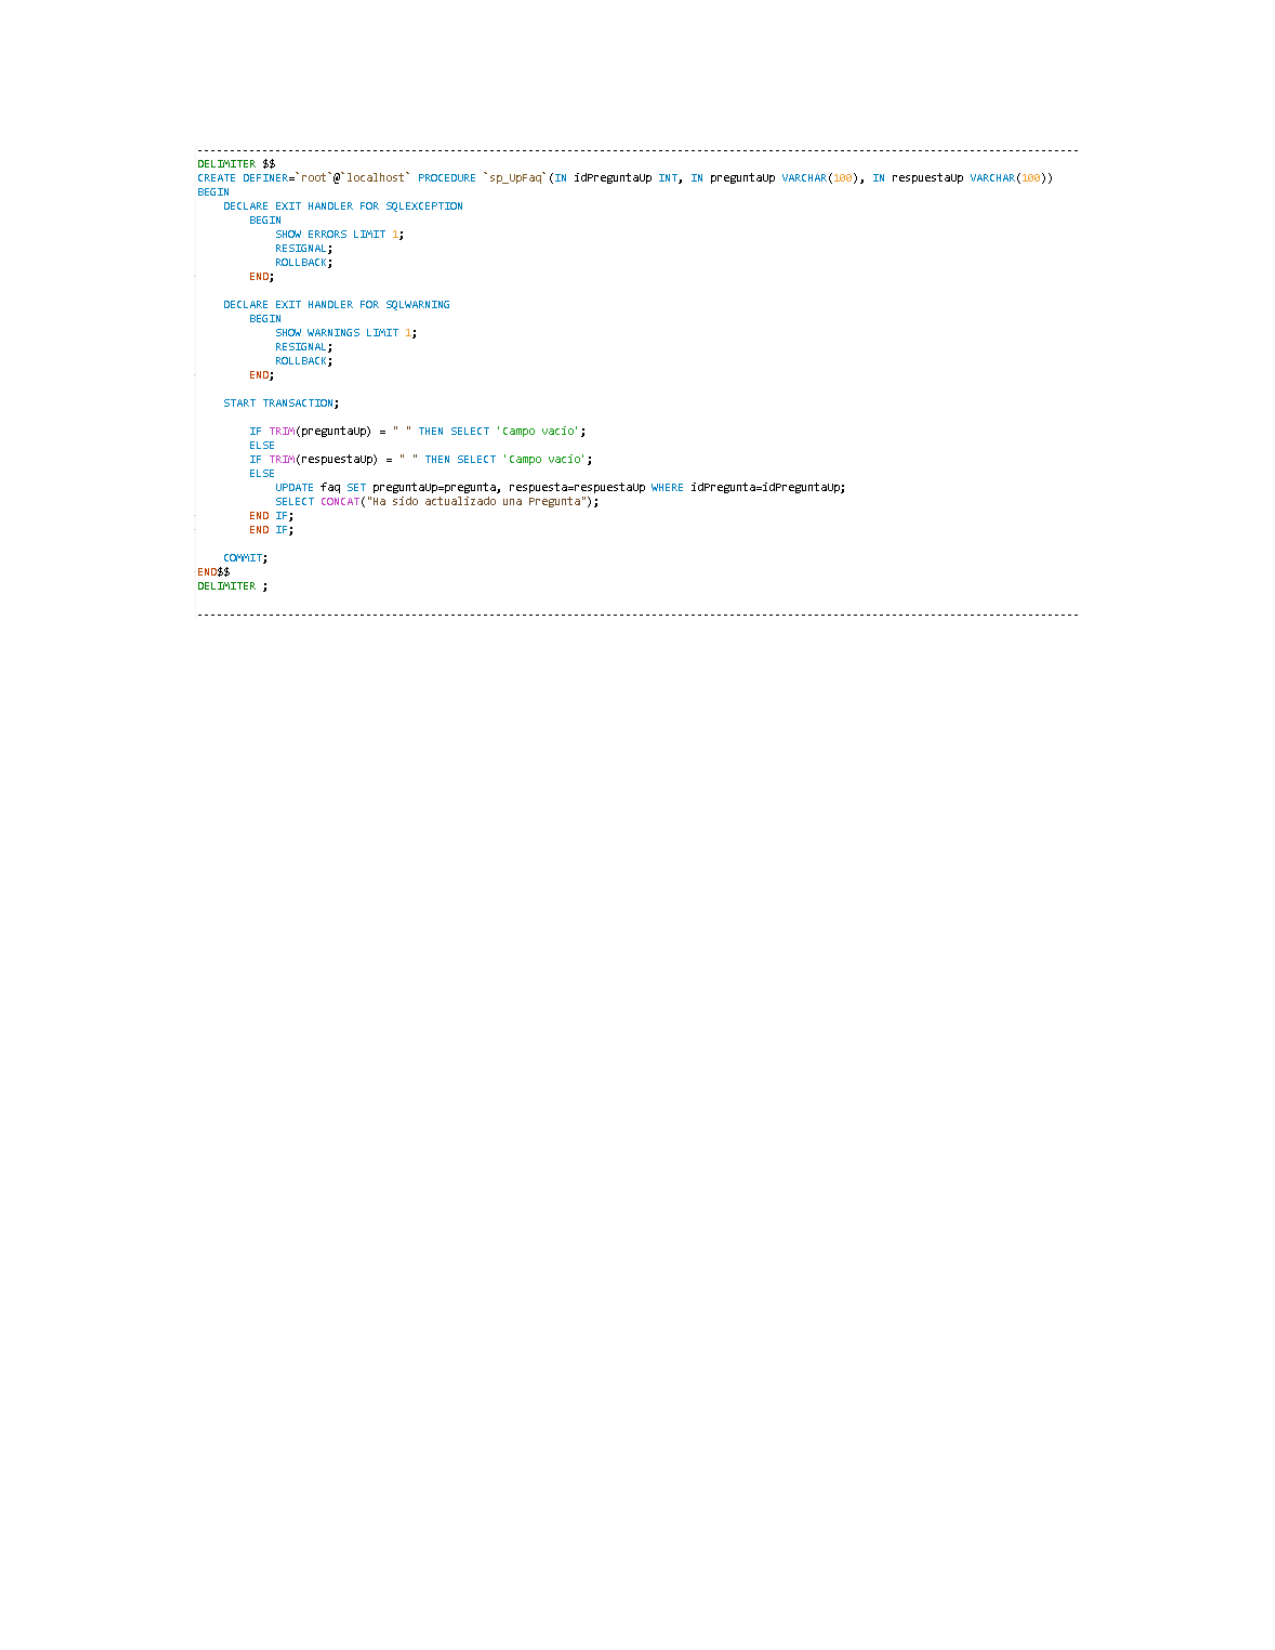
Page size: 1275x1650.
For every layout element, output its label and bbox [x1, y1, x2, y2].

picture [194, 147, 1081, 620]
